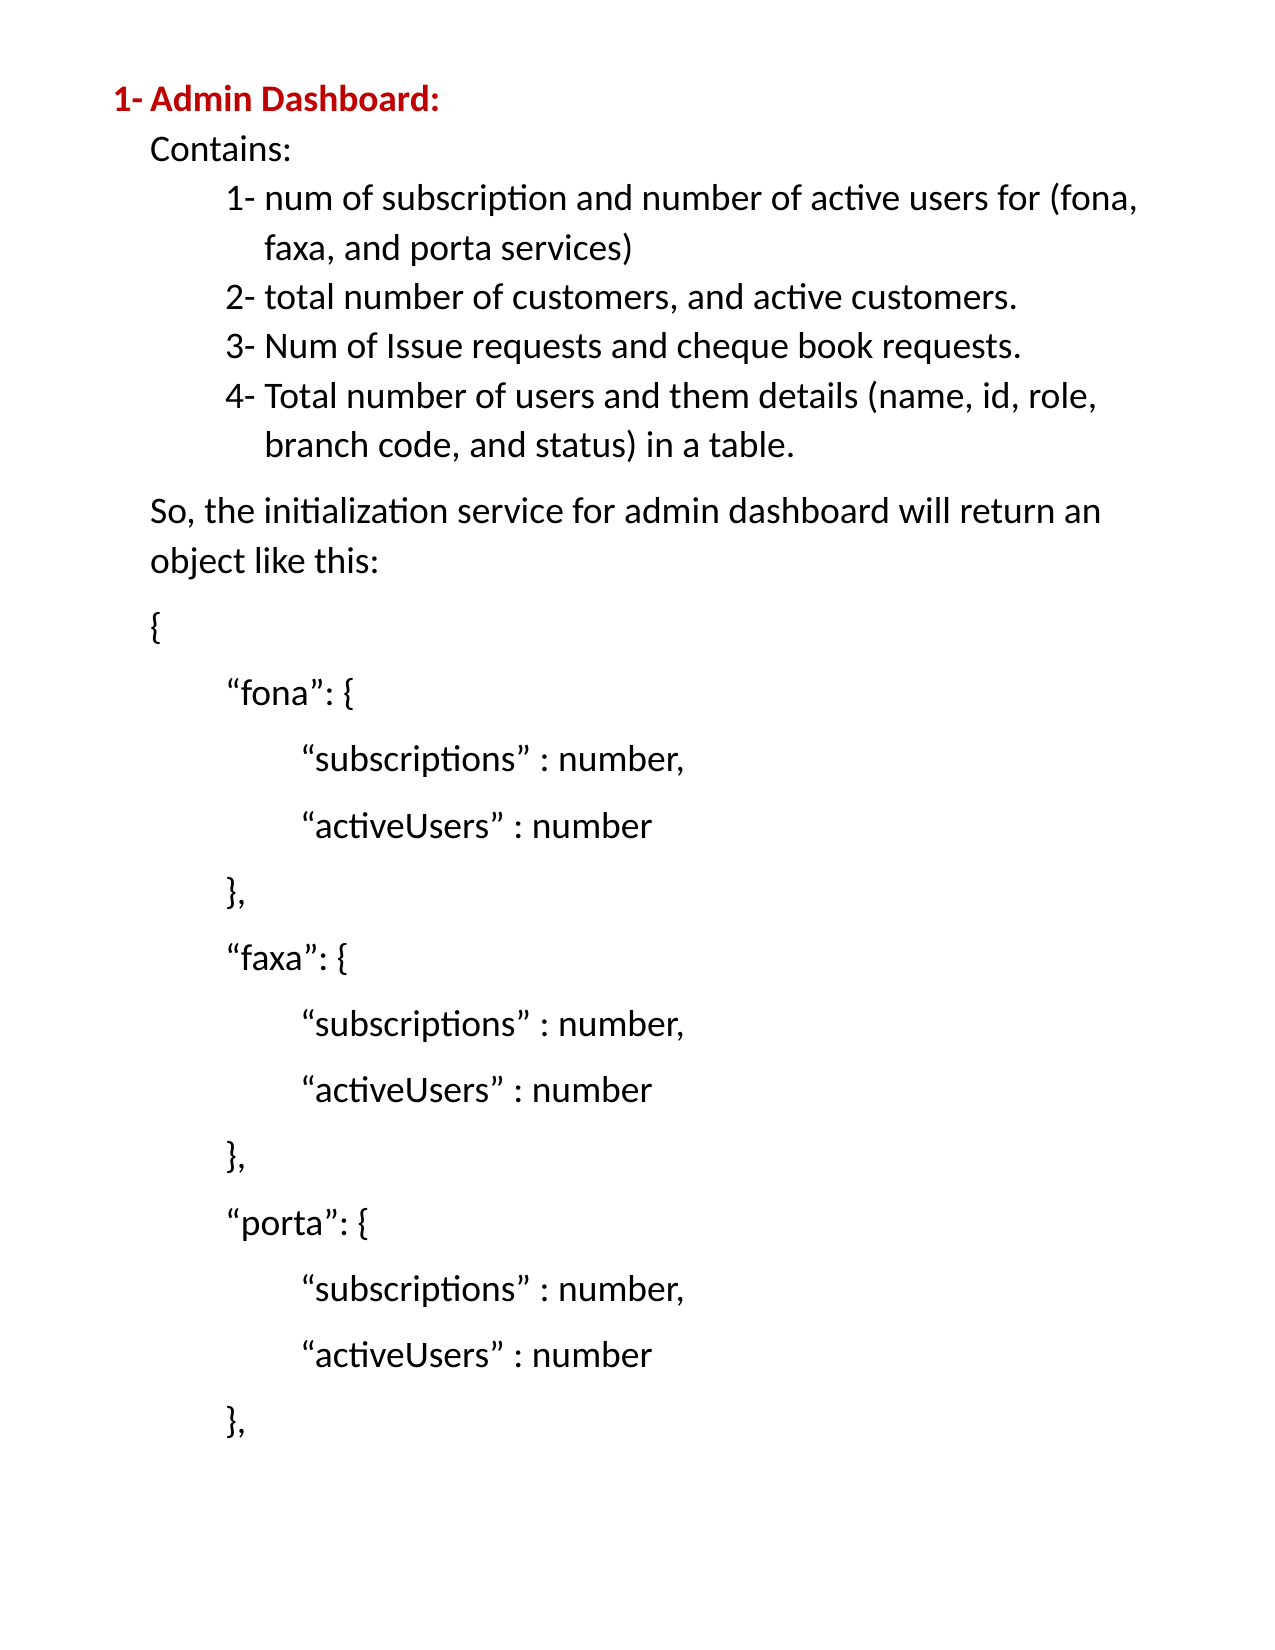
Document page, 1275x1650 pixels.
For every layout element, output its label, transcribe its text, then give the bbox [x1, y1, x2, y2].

list Contains: [150, 124, 1200, 170]
list total number of customers, and active customers. [225, 273, 1200, 319]
text { [150, 603, 1200, 649]
list Admin Dashboard: [112, 75, 1200, 121]
text “activeUsers” : number [150, 1331, 1200, 1377]
text “porta”: { [150, 1198, 1200, 1244]
list Num of Issue requests and cheque book requests. [225, 322, 1200, 368]
text “faxa”: { [150, 934, 1200, 980]
text “fona”: { [150, 669, 1200, 715]
text “subscriptions” : number, [150, 735, 1200, 781]
text “subscriptions” : number, [150, 1000, 1200, 1046]
text So, the initialization service for admin dashboard will return an object like this: [150, 487, 1200, 583]
text }, [150, 1132, 1200, 1178]
text “activeUsers” : number [150, 802, 1200, 847]
text }, [150, 868, 1200, 913]
list num of subscription and number of active users for (fona, faxa, and porta services) [225, 174, 1200, 269]
list Total number of users and them details (name, id, role, branch code, and status) in a table. [225, 372, 1200, 467]
text “activeUsers” : number [150, 1066, 1200, 1112]
text “subscriptions” : number, [150, 1264, 1200, 1310]
text }, [150, 1397, 1200, 1443]
